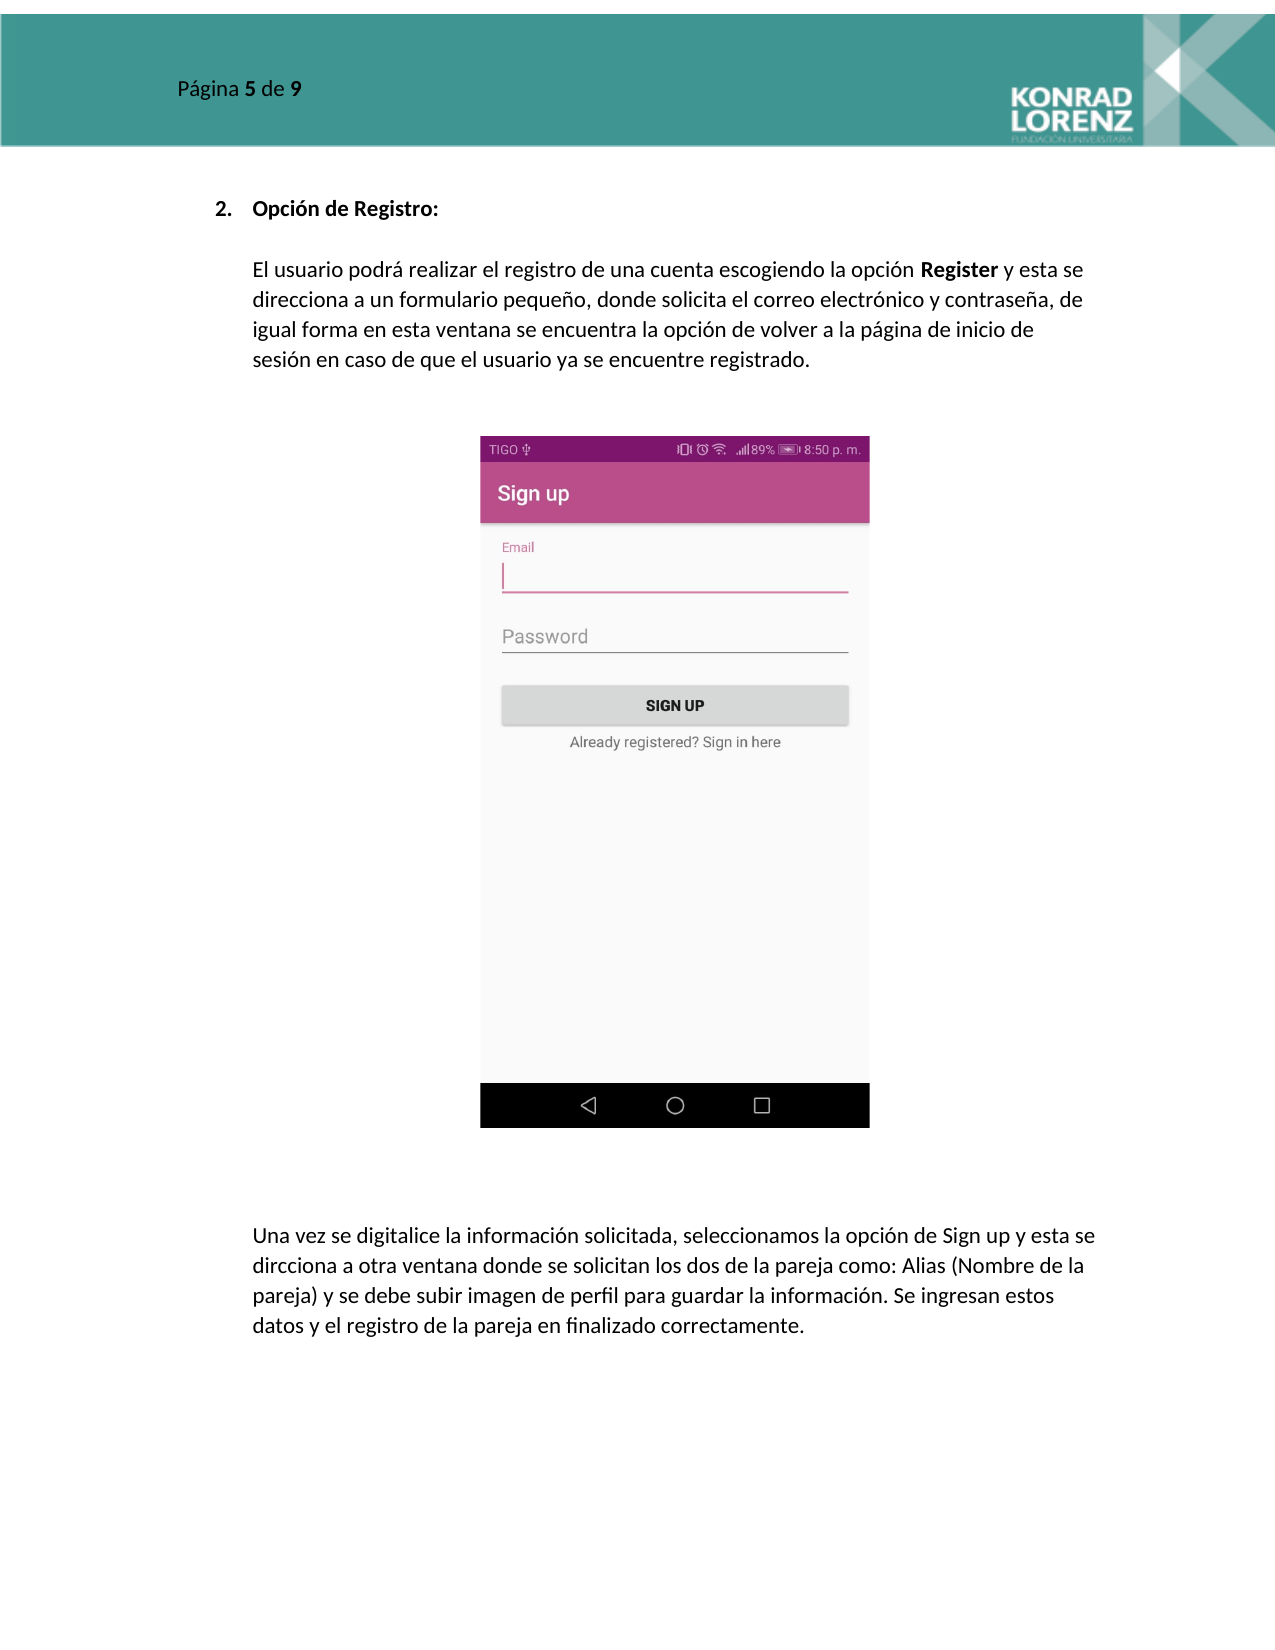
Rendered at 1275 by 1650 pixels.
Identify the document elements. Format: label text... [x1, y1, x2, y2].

picture [480, 436, 870, 1128]
list Opción de Registro: [215, 194, 1098, 222]
picture [0, 14, 1275, 147]
list El usuario podrá realizar el registro de una cuenta escogiendo la opción Register y esta se direcciona a un formulario pequeño, donde solicita el correo electrónico y contraseña, de igual forma en esta ventana se encuentra la opción de volver a la página de inicio de sesión en caso de que el usuario ya se encuentre registrado. [252, 255, 1098, 373]
list Una vez se digitalice la información solicitada, seleccionamos la opción de Sign up y esta se dircciona a otra ventana donde se solicitan los dos de la pareja como: Alias (Nombre de la pareja) y se debe subir imagen de perfil para guardar la información. Se ingresan estos datos y el registro de la pareja en finalizado correctamente. [252, 1221, 1098, 1339]
